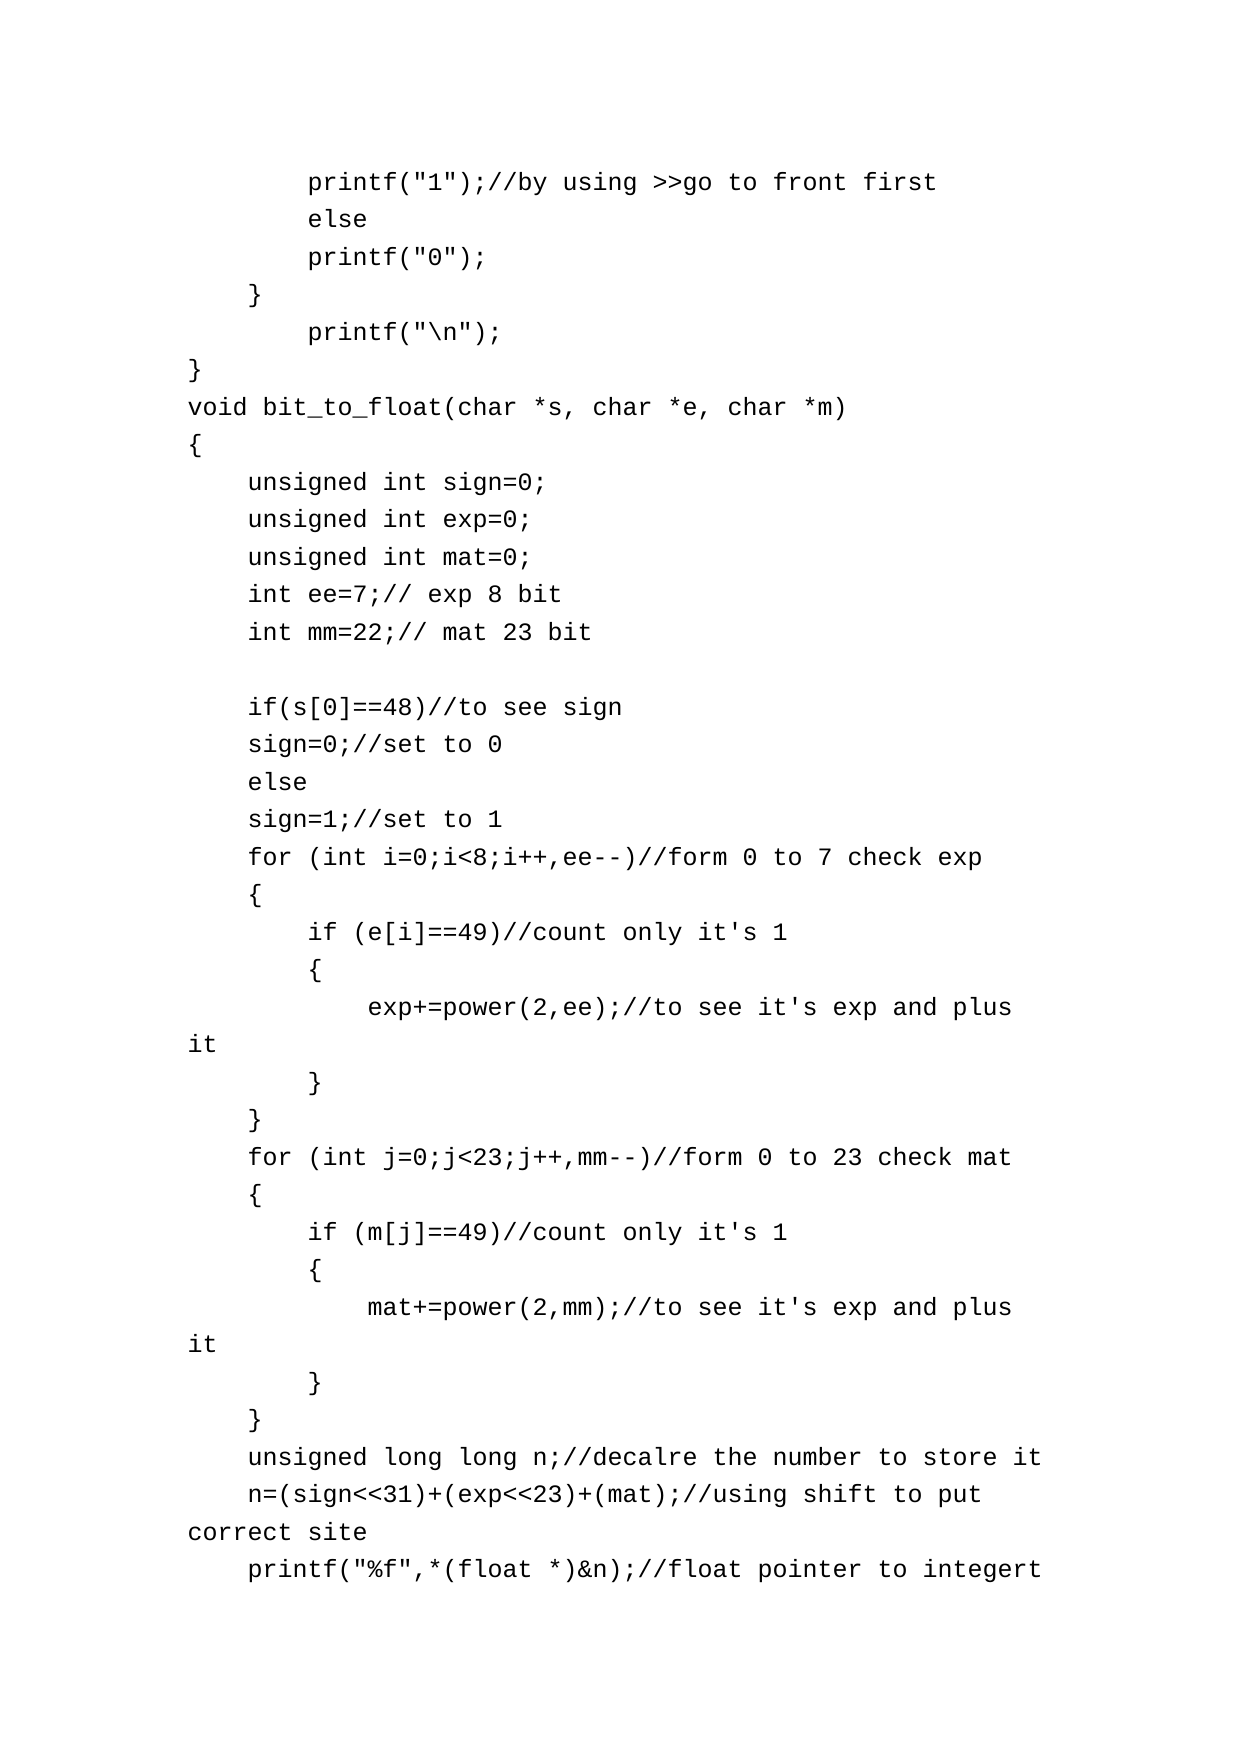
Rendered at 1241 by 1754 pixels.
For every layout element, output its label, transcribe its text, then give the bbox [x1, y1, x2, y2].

text for (int j=0;j<23;j++,mm--)//form 0 to 23 check mat [187, 1139, 1053, 1177]
text printf("\n"); [187, 314, 1053, 352]
text { [187, 1177, 1053, 1214]
text if (m[j]==49)//count only it's 1 [187, 1214, 1053, 1252]
text mat+=power(2,mm);//to see it's exp and plus it [187, 1289, 1053, 1364]
text } [187, 1364, 1053, 1402]
text if (e[i]==49)//count only it's 1 [187, 914, 1053, 952]
text if(s[0]==48)//to see sign [187, 689, 1053, 727]
text n=(sign<<31)+(exp<<23)+(mat);//using shift to put correct site [187, 1477, 1053, 1552]
text printf("0"); [187, 239, 1053, 277]
text sign=0;//set to 0 [187, 727, 1053, 764]
text } [187, 1102, 1053, 1139]
text sign=1;//set to 1 [187, 802, 1053, 839]
text exp+=power(2,ee);//to see it's exp and plus it [187, 989, 1053, 1064]
text } [187, 352, 1053, 389]
text int mm=22;// mat 23 bit [187, 614, 1053, 652]
text unsigned int exp=0; [187, 502, 1053, 539]
text } [187, 1402, 1053, 1439]
text unsigned long long n;//decalre the number to store it [187, 1439, 1053, 1477]
text int ee=7;// exp 8 bit [187, 577, 1053, 614]
text printf("%f",*(float *)&n);//float pointer to integert [187, 1552, 1053, 1589]
text void bit_to_float(char *s, char *e, char *m) [187, 389, 1053, 427]
text unsigned int mat=0; [187, 539, 1053, 577]
text { [187, 952, 1053, 989]
text { [187, 427, 1053, 464]
text } [187, 277, 1053, 314]
text { [187, 877, 1053, 914]
text { [187, 1252, 1053, 1289]
text else [187, 202, 1053, 239]
text printf("1");//by using >>go to front first [187, 164, 1053, 202]
text for (int i=0;i<8;i++,ee--)//form 0 to 7 check exp [187, 839, 1053, 877]
text } [187, 1064, 1053, 1102]
text else [187, 764, 1053, 802]
text unsigned int sign=0; [187, 464, 1053, 502]
